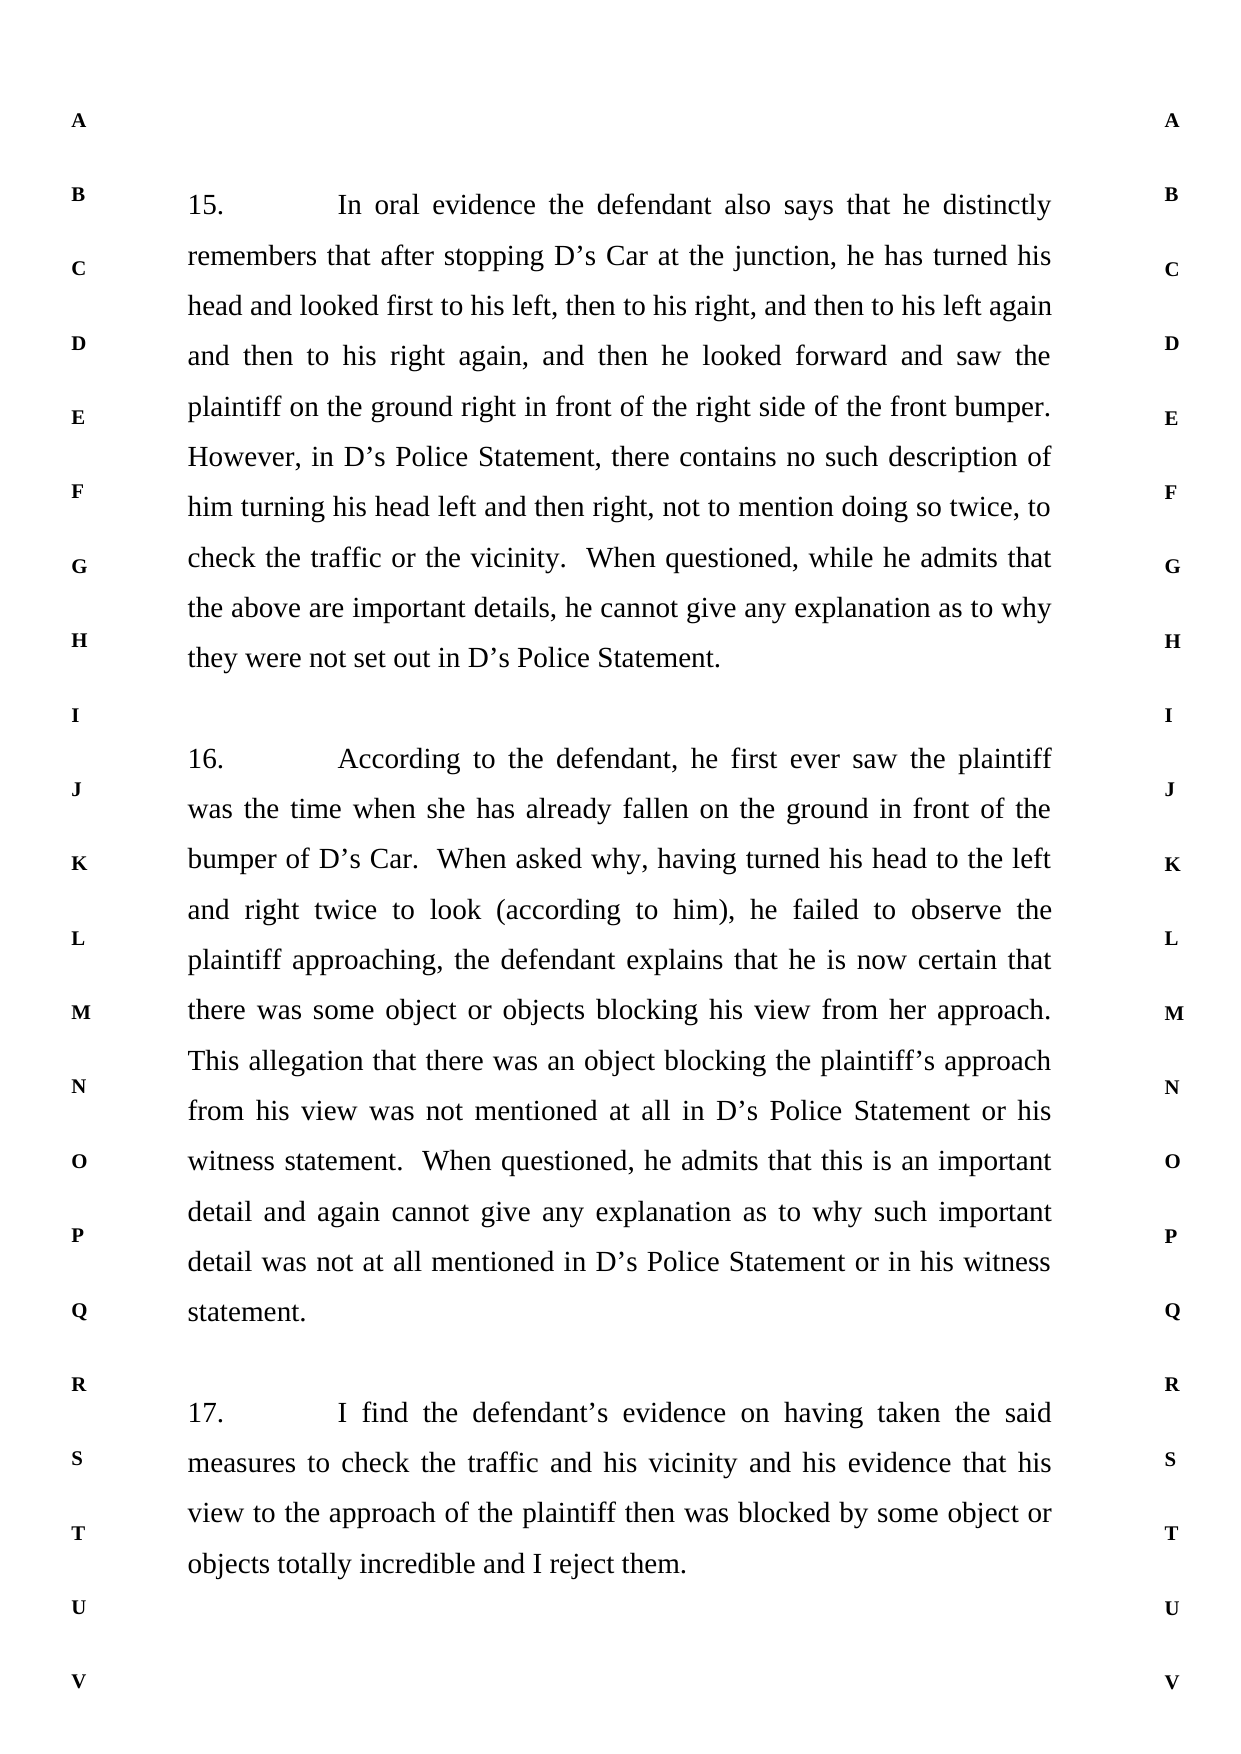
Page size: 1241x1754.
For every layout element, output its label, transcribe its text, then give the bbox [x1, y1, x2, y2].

list I find the defendant’s evidence on having taken the said measures to check the traffic and his vicinity and his evidence that his view to the approach of the plaintiff then was blocked by some object or objects totally incredible and I reject them. [187, 1395, 1053, 1579]
list According to the defendant, he first ever saw the plaintiff was the time when she has already fallen on the ground in front of the bumper of D’s Car. When asked why, having turned his head to the left and right twice to look (according to him), he failed to observe the plaintiff approaching, the defendant explains that he is now certain that there was some object or objects blocking his view from her approach. This allegation that there was an object blocking the plaintiff’s approach from his view was not mentioned at all in D’s Police Statement or his witness statement. When questioned, he admits that this is an important detail and again cannot give any explanation as to why such important detail was not at all mentioned in D’s Police Statement or in his witness statement. [187, 741, 1053, 1328]
list In oral evidence the defendant also says that he distinctly remembers that after stopping D’s Car at the junction, he has turned his head and looked first to his left, then to his right, and then to his left again and then to his right again, and then he looked forward and saw the plaintiff on the ground right in front of the right side of the front bumper. However, in D’s Police Statement, there contains no such description of him turning his head left and then right, not to mention doing so twice, to check the traffic or the vicinity. When questioned, while he admits that the above are important details, he cannot give any explanation as to why they were not set out in D’s Police Statement. [187, 187, 1053, 674]
